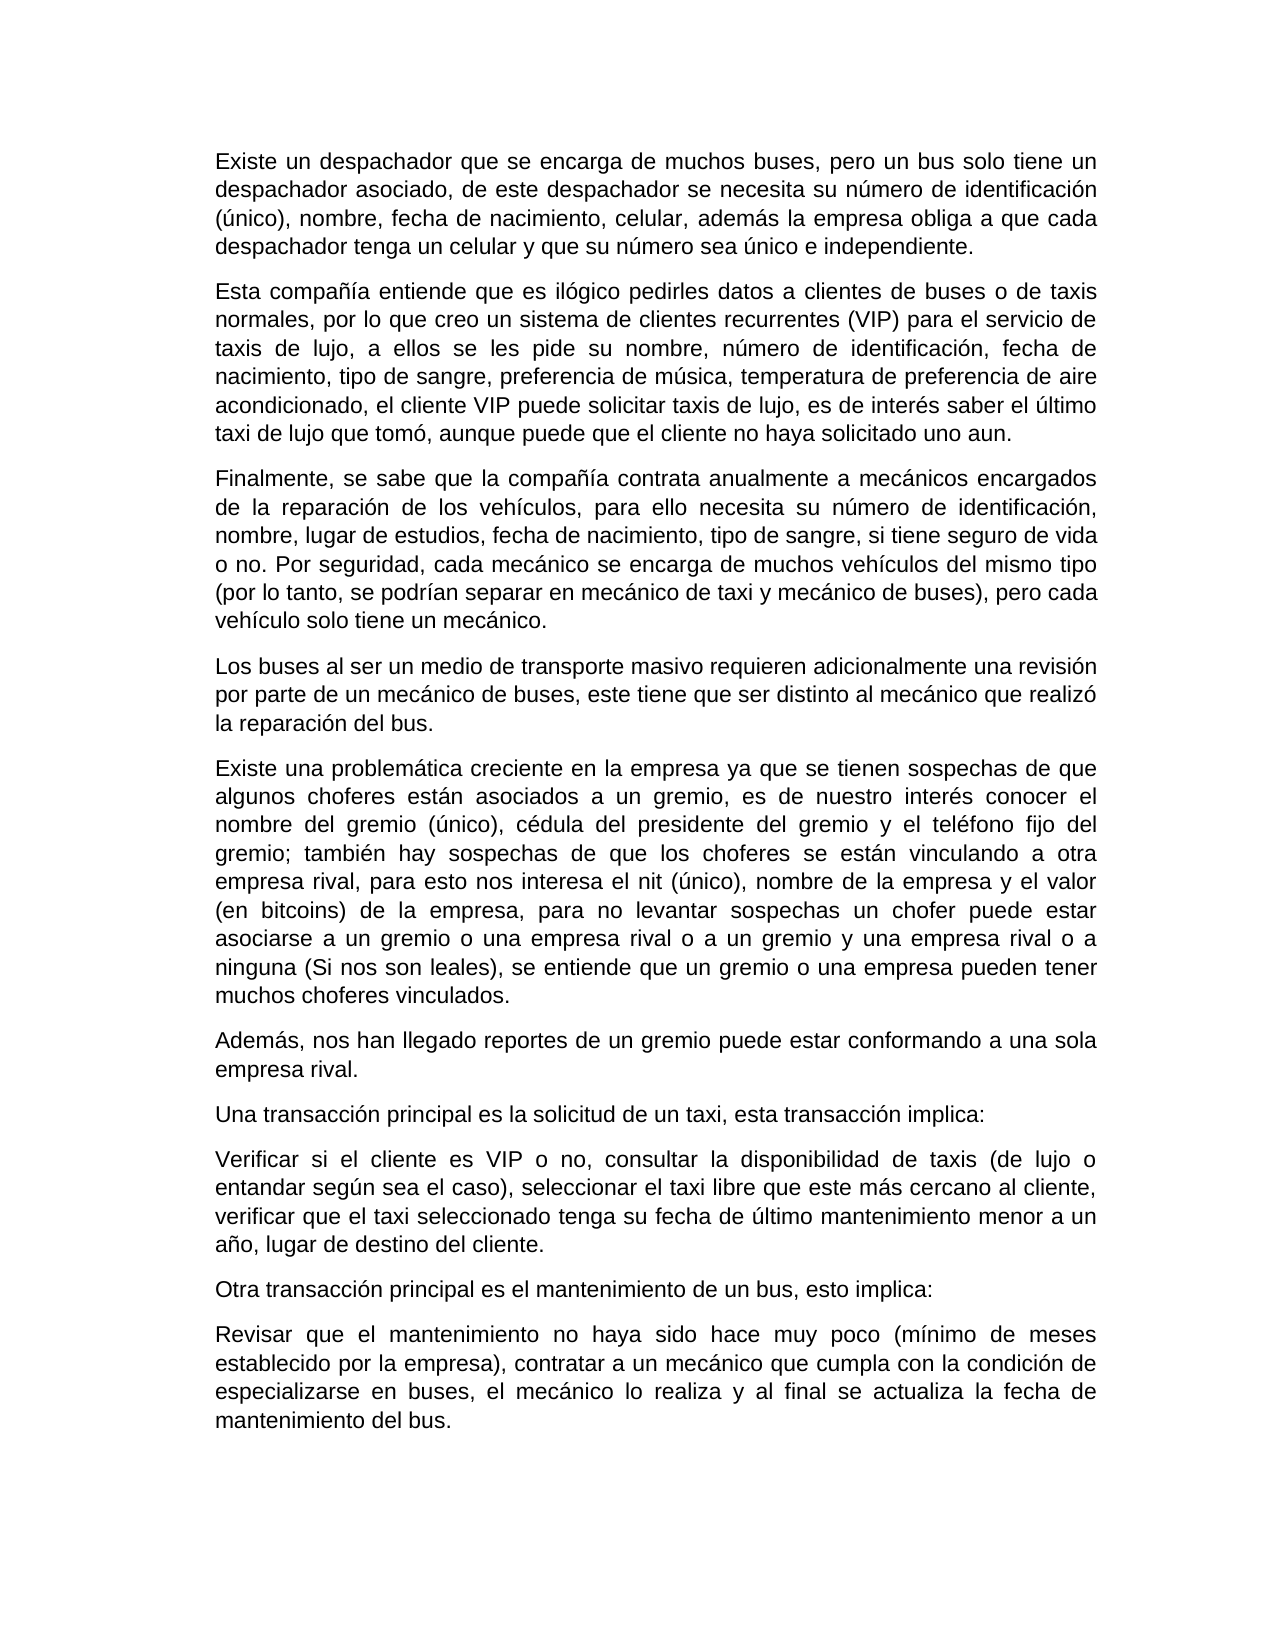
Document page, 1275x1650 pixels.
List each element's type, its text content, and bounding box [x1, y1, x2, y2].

text Los buses al ser un medio de transporte masivo requieren adicionalmente una revisión por parte de un mecánico de buses, este tiene que ser distinto al mecánico que realizó la reparación del bus. [215, 653, 1098, 736]
text Existe un despachador que se encarga de muchos buses, pero un bus solo tiene un despachador asociado, de este despachador se necesita su número de identificación (único), nombre, fecha de nacimiento, celular, además la empresa obliga a que cada despachador tenga un celular y que su número sea único e independiente. [215, 148, 1098, 259]
text Finalmente, se sabe que la compañía contrata anualmente a mecánicos encargados de la reparación de los vehículos, para ello necesita su número de identificación, nombre, lugar de estudios, fecha de nacimiento, tipo de sangre, si tiene seguro de vida o no. Por seguridad, cada mecánico se encarga de muchos vehículos del mismo tipo (por lo tanto, se podrían separar en mecánico de taxi y mecánico de buses), pero cada vehículo solo tiene un mecánico. [215, 465, 1098, 634]
text Revisar que el mantenimiento no haya sido hace muy poco (mínimo de meses establecido por la empresa), contratar a un mecánico que cumpla con la condición de especializarse en buses, el mecánico lo realiza y al final se actualiza la fecha de mantenimiento del bus. [215, 1321, 1098, 1433]
text Esta compañía entiende que es ilógico pedirles datos a clientes de buses o de taxis normales, por lo que creo un sistema de clientes recurrentes (VIP) para el servicio de taxis de lujo, a ellos se les pide su nombre, número de identificación, fecha de nacimiento, tipo de sangre, preferencia de música, temperatura de preferencia de aire acondicionado, el cliente VIP puede solicitar taxis de lujo, es de interés saber el último taxi de lujo que tomó, aunque puede que el cliente no haya solicitado uno aun. [215, 278, 1098, 447]
text Existe una problemática creciente en la empresa ya que se tienen sospechas de que algunos choferes están asociados a un gremio, es de nuestro interés conocer el nombre del gremio (único), cédula del presidente del gremio y el teléfono fijo del gremio; también hay sospechas de que los choferes se están vinculando a otra empresa rival, para esto nos interesa el nit (único), nombre de la empresa y el valor (en bitcoins) de la empresa, para no levantar sospechas un chofer puede estar asociarse a un gremio o una empresa rival o a un gremio y una empresa rival o a ninguna (Si nos son leales), se entiende que un gremio o una empresa pueden tener muchos choferes vinculados. [215, 754, 1098, 1008]
text Una transacción principal es la solicitud de un taxi, esta transacción implica: [215, 1101, 1098, 1127]
text Otra transacción principal es el mantenimiento de un bus, esto implica: [215, 1276, 1098, 1303]
text Verificar si el cliente es VIP o no, consultar la disponibilidad de taxis (de lujo o entandar según sea el caso), seleccionar el taxi libre que este más cercano al cliente, verificar que el taxi seleccionado tenga su fecha de último mantenimiento menor a un año, lugar de destino del cliente. [215, 1146, 1098, 1257]
text Además, nos han llegado reportes de un gremio puede estar conformando a una sola empresa rival. [215, 1027, 1098, 1082]
